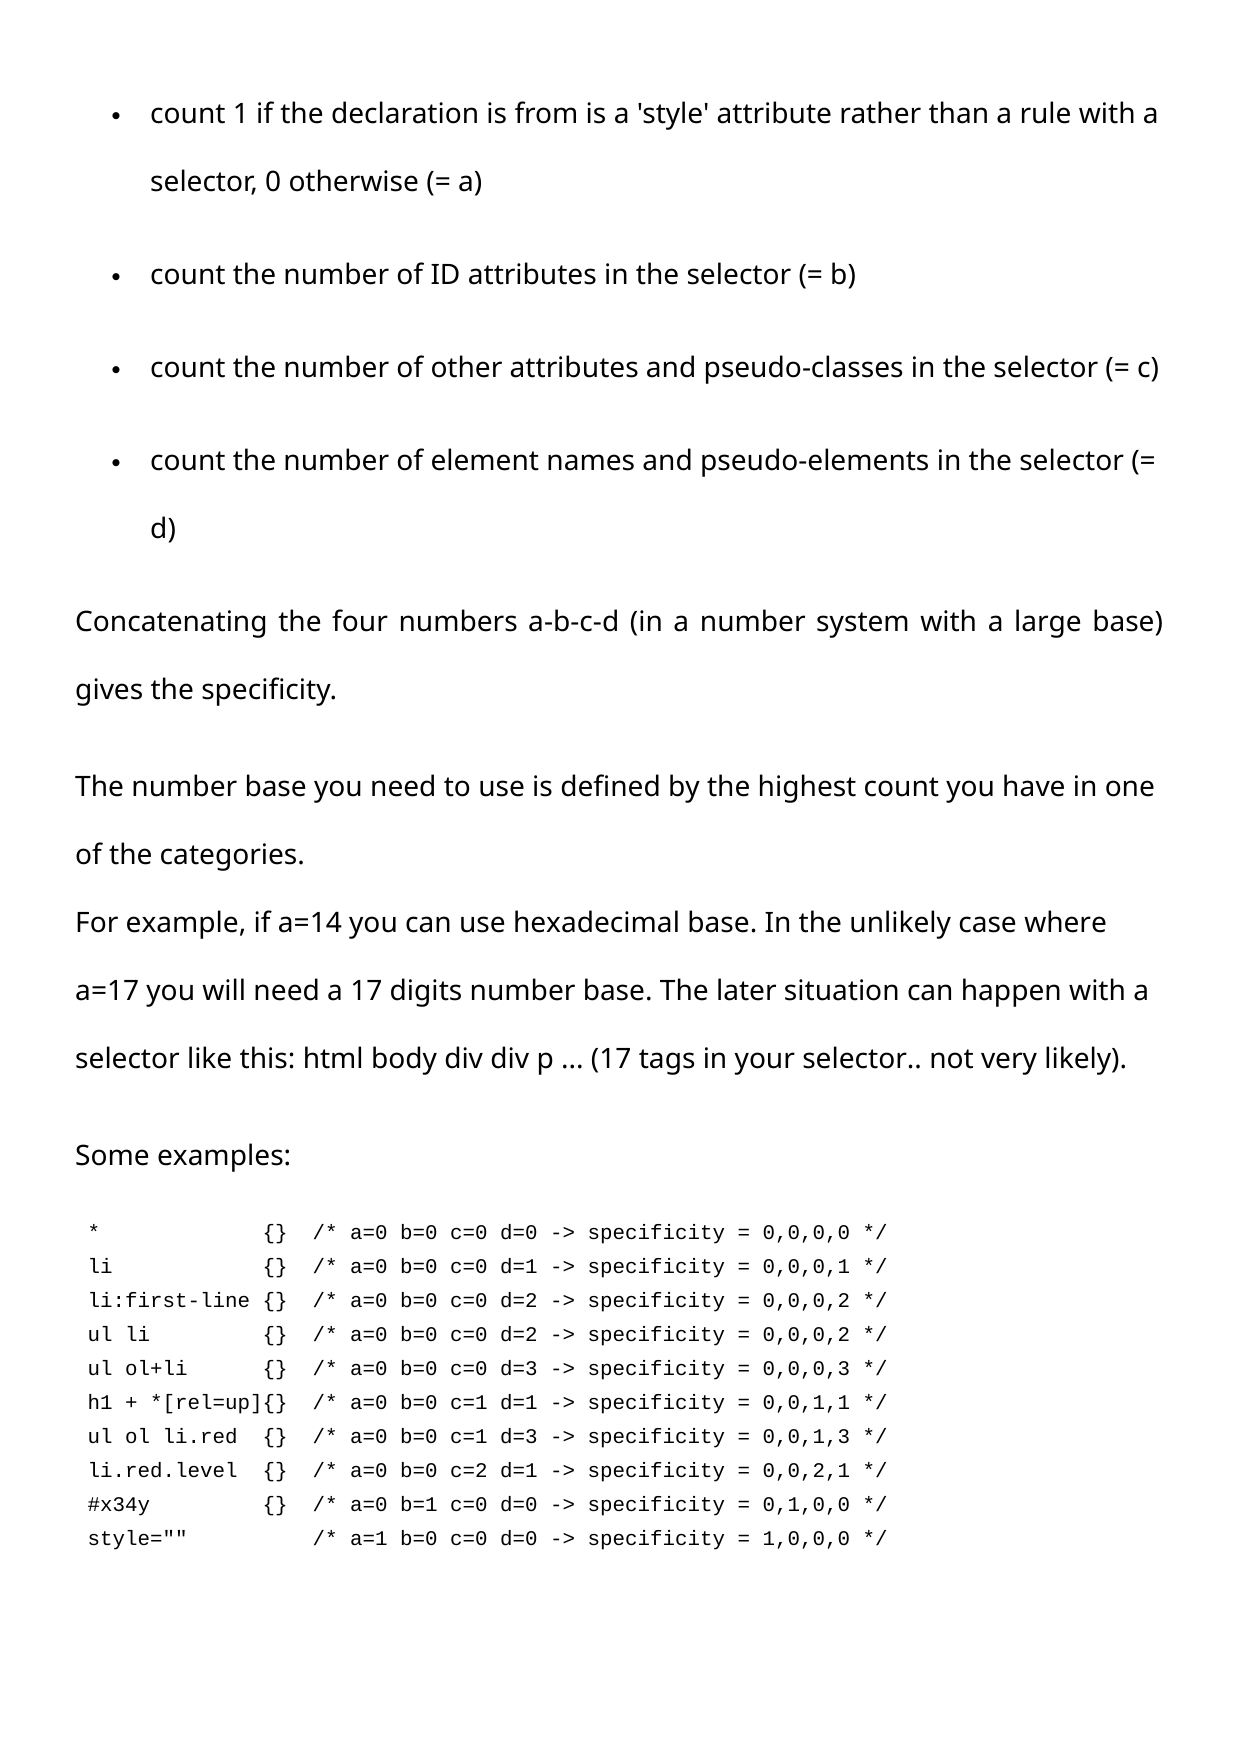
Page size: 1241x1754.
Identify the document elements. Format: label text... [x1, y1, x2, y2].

text The number base you need to use is defined by the highest count you have in one of the categories. For example, if a=14 you can use hexadecimal base. In the unlikely case where a=17 you will need a 17 digits number base. The later situation can happen with a selector like this: html body div div p ... (17 tags in your selector.. not very likely). [75, 751, 1165, 1091]
text ul ol li.red {} /* a=0 b=0 c=1 d=3 -> specificity = 0,0,1,3 */ [75, 1421, 1165, 1455]
list count the number of other attributes and pseudo-classes in the selector (= c) [112, 333, 1165, 401]
text Some examples: [75, 1120, 1165, 1188]
text Concatenating the four numbers a-b-c-d (in a number system with a large base) gives the specificity. [75, 586, 1165, 722]
text li {} /* a=0 b=0 c=0 d=1 -> specificity = 0,0,0,1 */ [75, 1251, 1165, 1285]
list count the number of element names and pseudo-elements in the selector (= d) [112, 426, 1165, 561]
list count 1 if the declaration is from is a 'style' attribute rather than a rule with a selector, 0 otherwise (= a) [112, 79, 1165, 215]
text ul ol+li {} /* a=0 b=0 c=0 d=3 -> specificity = 0,0,0,3 */ [75, 1353, 1165, 1387]
text li.red.level {} /* a=0 b=0 c=2 d=1 -> specificity = 0,0,2,1 */ [75, 1455, 1165, 1489]
text * {} /* a=0 b=0 c=0 d=0 -> specificity = 0,0,0,0 */ [75, 1217, 1165, 1251]
text #x34y {} /* a=0 b=1 c=0 d=0 -> specificity = 0,1,0,0 */ [75, 1489, 1165, 1523]
list count the number of ID attributes in the selector (= b) [112, 240, 1165, 308]
text ul li {} /* a=0 b=0 c=0 d=2 -> specificity = 0,0,0,2 */ [75, 1319, 1165, 1353]
text li:first-line {} /* a=0 b=0 c=0 d=2 -> specificity = 0,0,0,2 */ [75, 1285, 1165, 1319]
text style="" /* a=1 b=0 c=0 d=0 -> specificity = 1,0,0,0 */ [75, 1523, 1165, 1557]
text h1 + *[rel=up]{} /* a=0 b=0 c=1 d=1 -> specificity = 0,0,1,1 */ [75, 1387, 1165, 1421]
